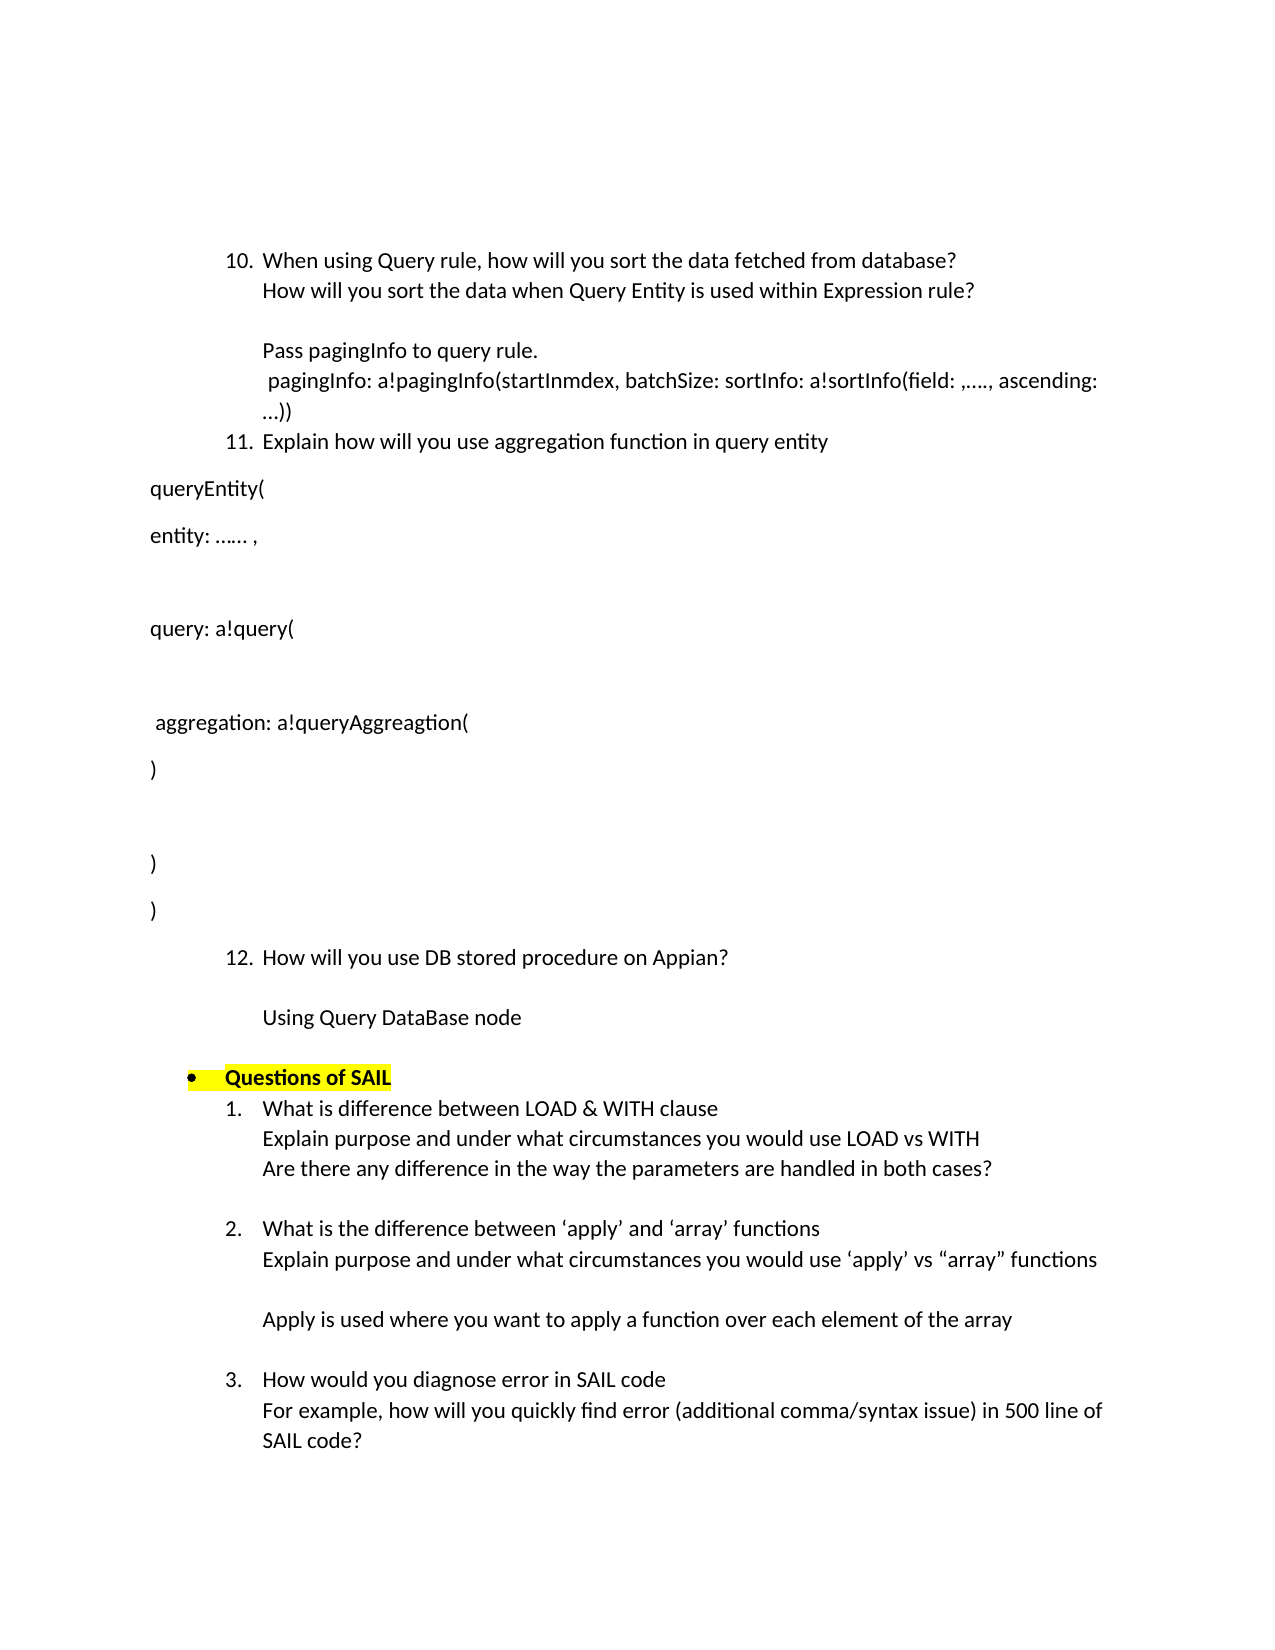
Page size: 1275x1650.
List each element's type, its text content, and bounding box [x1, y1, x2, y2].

list What is the difference between ‘apply’ and ‘array’ functions [225, 1214, 1125, 1242]
list Apply is used where you want to apply a function over each element of the array [262, 1305, 1125, 1333]
list Are there any difference in the way the parameters are handled in both cases? [262, 1154, 1125, 1182]
text query: a!query( [150, 614, 1125, 642]
list Explain purpose and under what circumstances you would use LOAD vs WITH [262, 1124, 1125, 1152]
text ) [150, 849, 1125, 877]
list How will you use DB stored procedure on Appian? [225, 943, 1125, 971]
list For example, how will you quickly find error (additional comma/syntax issue) in 500 line of SAIL code? [262, 1396, 1125, 1454]
list When using Query rule, how will you sort the data fetched from database? [225, 246, 1125, 274]
list Explain purpose and under what circumstances you would use ‘apply’ vs “array” functions [262, 1245, 1125, 1273]
text queryEntity( [150, 474, 1125, 502]
list pagingInfo: a!pagingInfo(startInmdex, batchSize: sortInfo: a!sortInfo(field: ,…., ascending: …)) [262, 367, 1125, 425]
text aggregation: a!queryAggreagtion( [150, 708, 1125, 736]
list Questions of SAIL [187, 1063, 1125, 1091]
list How will you sort the data when Query Entity is used within Expression rule? [262, 276, 1125, 304]
list How would you diagnose error in SAIL code [225, 1366, 1125, 1393]
text ) [150, 896, 1125, 924]
list Pass pagingInfo to query rule. [262, 336, 1125, 364]
text entity: …… , [150, 521, 1125, 549]
list Explain how will you use aggregation function in query entity [225, 427, 1125, 455]
list Using Query DataBase node [262, 1003, 1125, 1031]
list What is difference between LOAD & WITH clause [225, 1094, 1125, 1122]
text ) [150, 755, 1125, 783]
